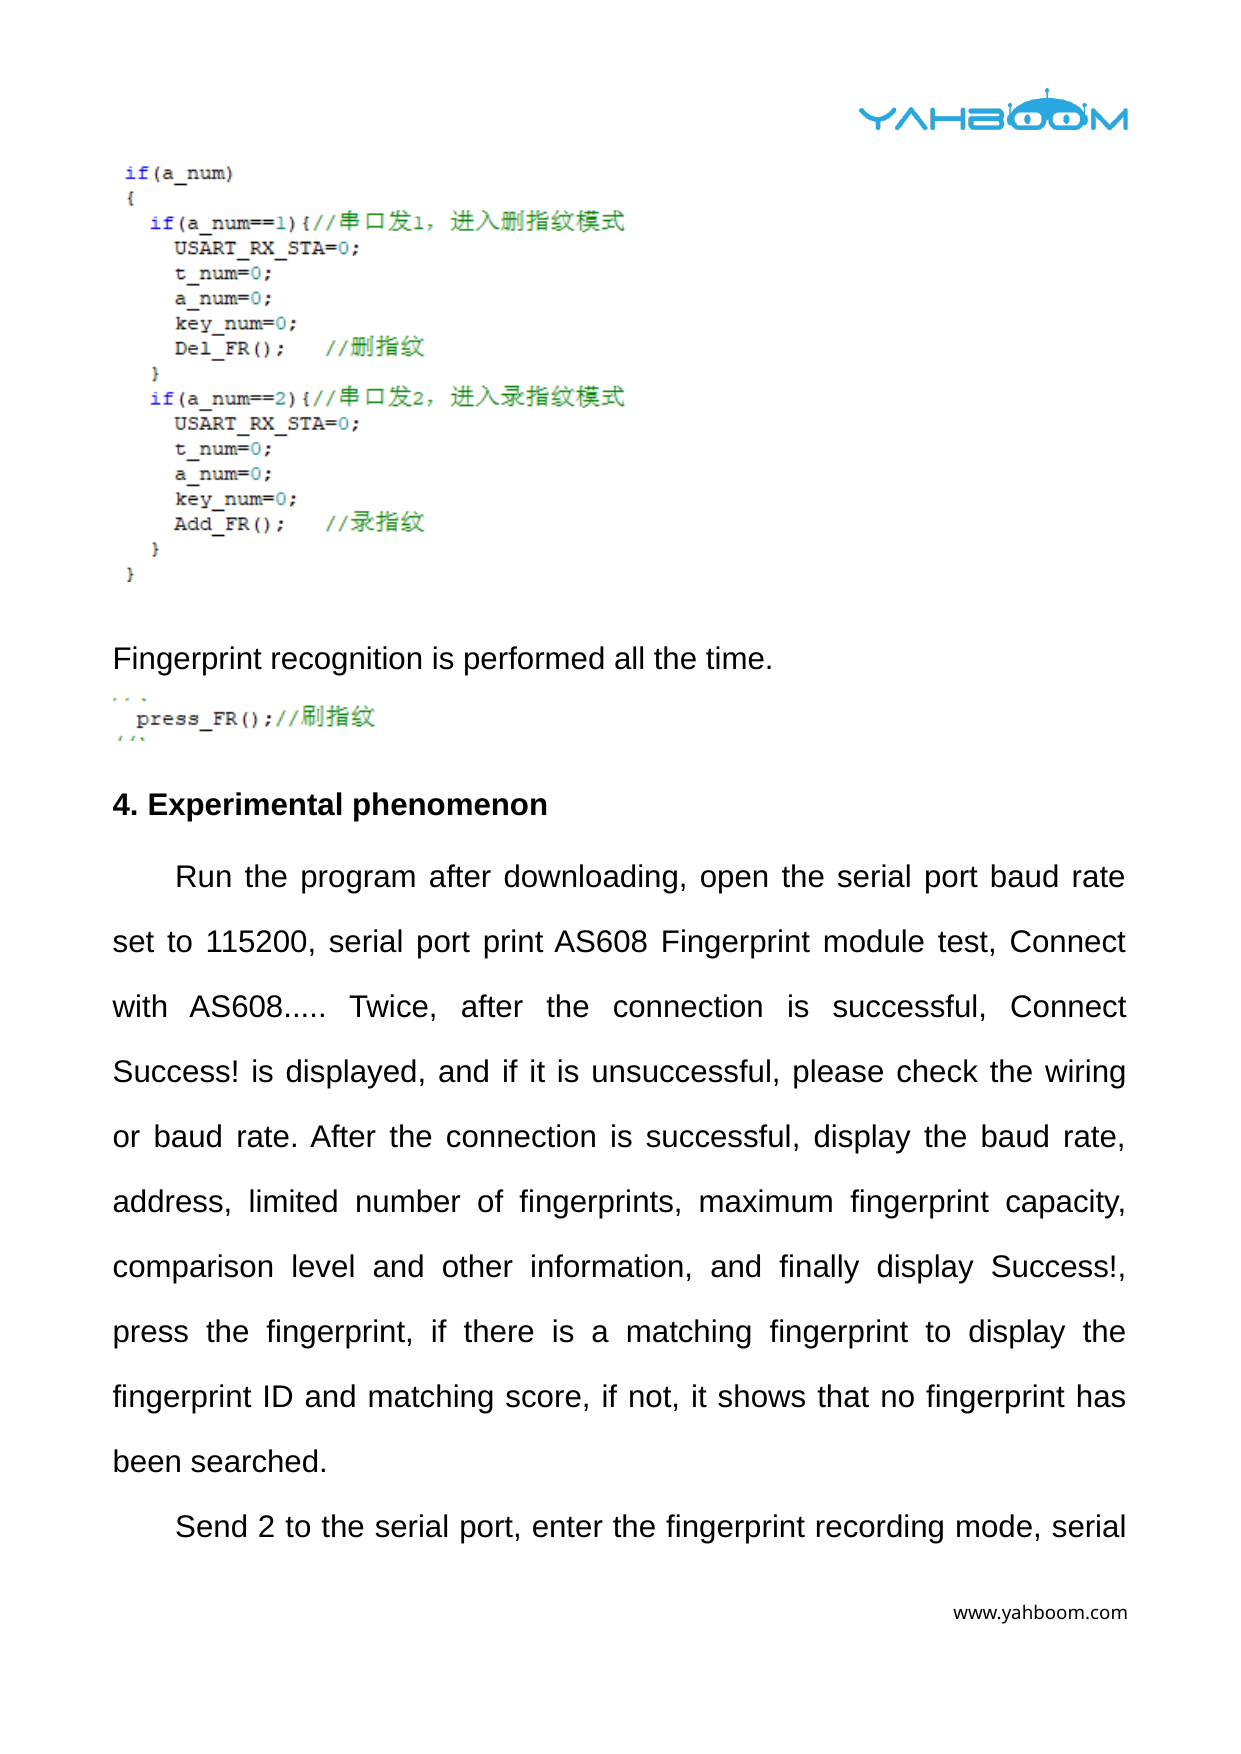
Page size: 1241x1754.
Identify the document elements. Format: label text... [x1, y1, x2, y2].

picture [112, 162, 671, 582]
picture [112, 698, 404, 741]
text 4. Experimental phenomenon [112, 771, 1128, 836]
text Run the program after downloading, open the serial port baud rate set to 115200, serial port print AS608 Fingerprint module test, Connect with AS608..... Twice, after the connection is successful, Connect Success! is displayed, and if it is unsuccessful, please check the wiring or baud rate. After the connection is successful, display the baud rate, address, limited number of fingerprints, maximum fingerprint capacity, comparison level and other information, and finally display Success!, press the fingerprint, if there is a matching fingerprint to display the fingerprint ID and matching score, if not, it shows that no fingerprint has been searched. [112, 844, 1128, 1494]
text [112, 1494, 1128, 1559]
picture [859, 88, 1128, 130]
text Fingerprint recognition is performed all the time. [112, 626, 1128, 691]
